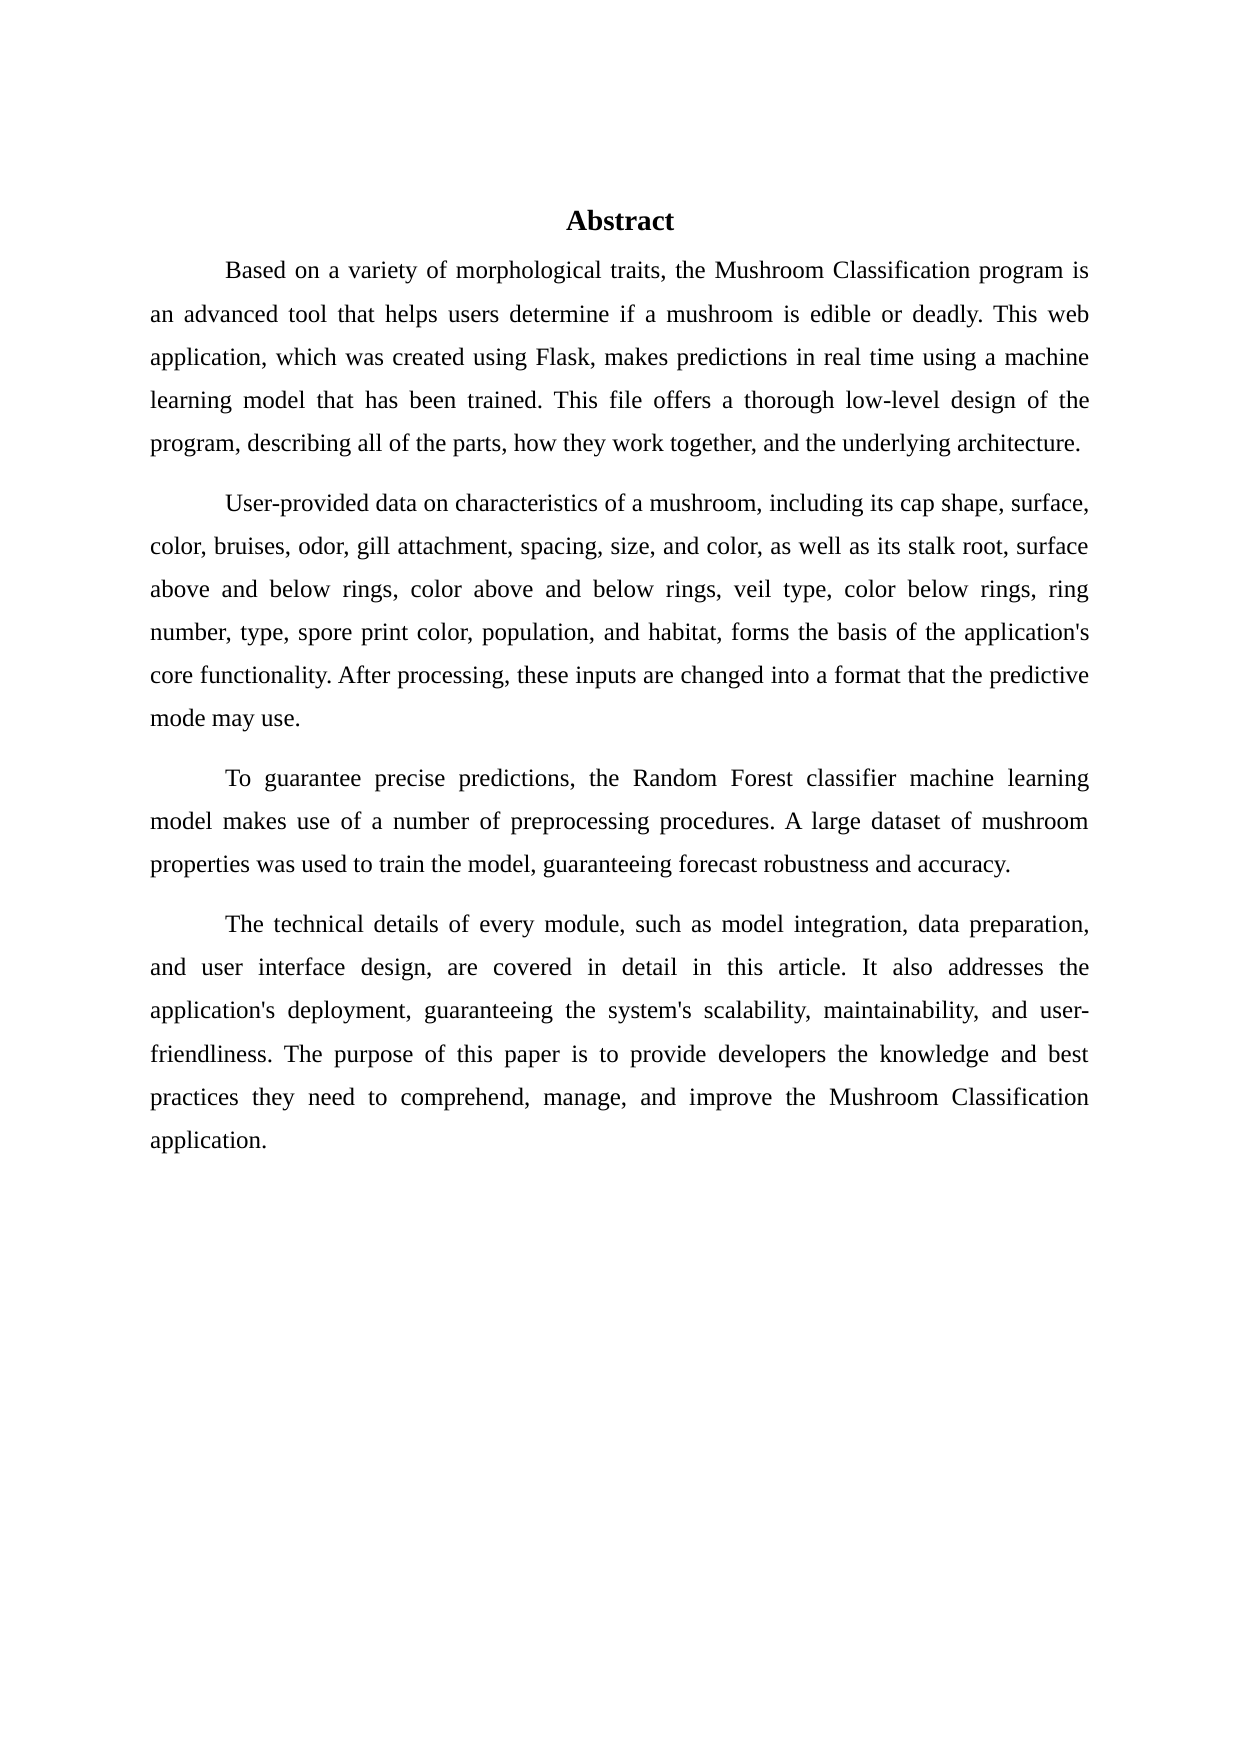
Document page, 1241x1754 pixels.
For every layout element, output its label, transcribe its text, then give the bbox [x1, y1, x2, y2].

text The technical details of every module, such as model integration, data preparation, and user interface design, are covered in detail in this article. It also addresses the application's deployment, guaranteeing the system's scalability, maintainability, and user-friendliness. The purpose of this paper is to provide developers the knowledge and best practices they need to comprehend, manage, and improve the Mushroom Classification application. [150, 909, 1090, 1154]
text To guarantee precise predictions, the Random Forest classifier machine learning model makes use of a number of preprocessing procedures. A large dataset of mushroom properties was used to train the model, guaranteeing forecast robustness and accuracy. [150, 763, 1090, 878]
text Based on a variety of morphological traits, the Mushroom Classification program is an advanced tool that helps users determine if a mushroom is edible or deadly. This web application, which was created using Flask, makes predictions in real time using a machine learning model that has been trained. This file offers a thorough low-level design of the program, describing all of the parts, how they work together, and the underlying architecture. [150, 256, 1090, 457]
text Abstract [150, 203, 1090, 236]
text User-provided data on characteristics of a mushroom, including its cap shape, surface, color, bruises, odor, gill attachment, spacing, size, and color, as well as its stalk root, surface above and below rings, color above and below rings, veil type, color below rings, ring number, type, spore print color, population, and habitat, forms the basis of the application's core functionality. After processing, these inputs are changed into a format that the predictive mode may use. [150, 488, 1090, 732]
